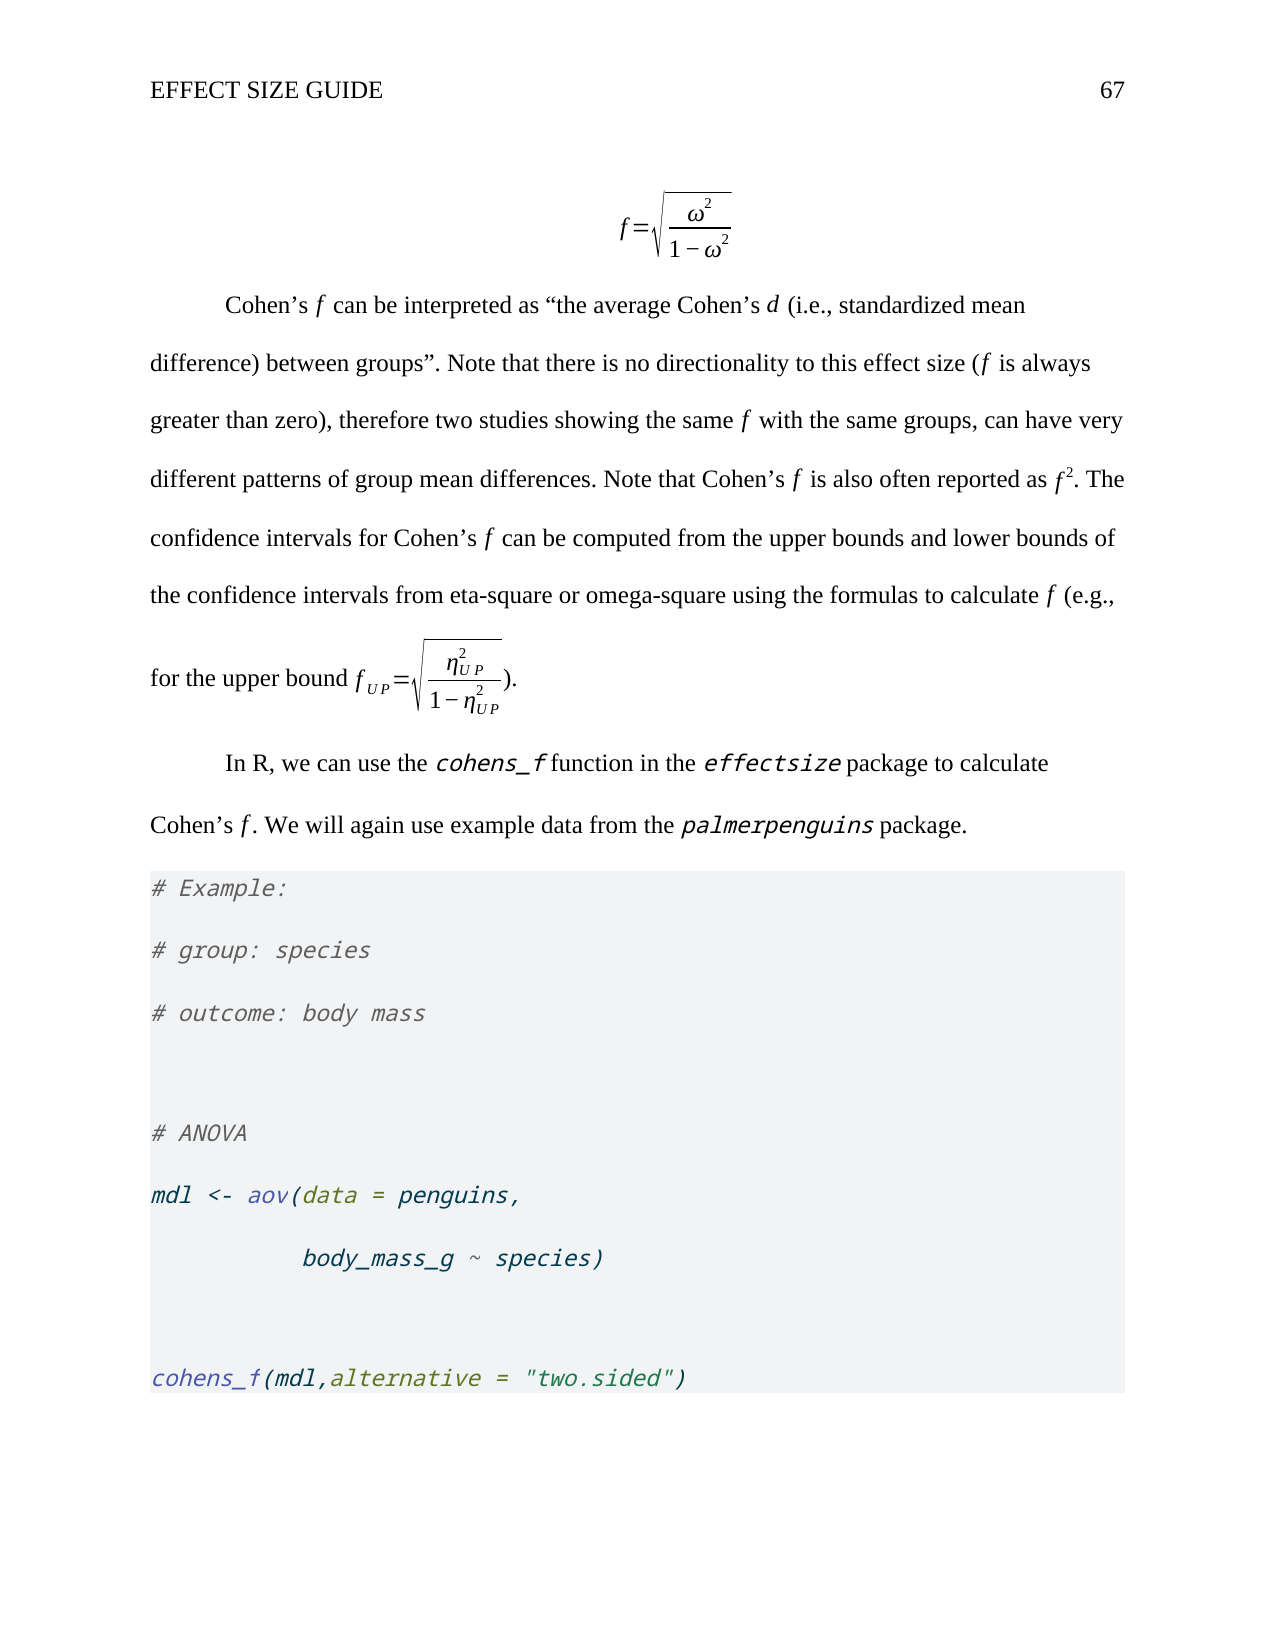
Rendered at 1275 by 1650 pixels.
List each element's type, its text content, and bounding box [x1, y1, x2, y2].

text # Example: # group: species # outcome: body mass # ANOVA mdl <- aov(data = penguins, body_mass_g ~ species) cohens_f(mdl,alternative = "two.sided") [150, 871, 1125, 1393]
text Cohen’s can be interpreted as “the average Cohen’s (i.e., standardized mean difference) between groups”. Note that there is no directionality to this effect size ( is always greater than zero), therefore two studies showing the same with the same groups, can have very different patterns of group mean differences. Note that Cohen’s is also often reported as . The confidence intervals for Cohen’s can be computed from the upper bounds and lower bounds of the confidence intervals from eta-square or omega-square using the formulas to calculate (e.g., for the upper bound ). [150, 291, 1125, 718]
text In R, we can use the cohens_f function in the effectsize package to calculate Cohen’s . We will again use example data from the palmerpenguins package. [150, 746, 1125, 840]
